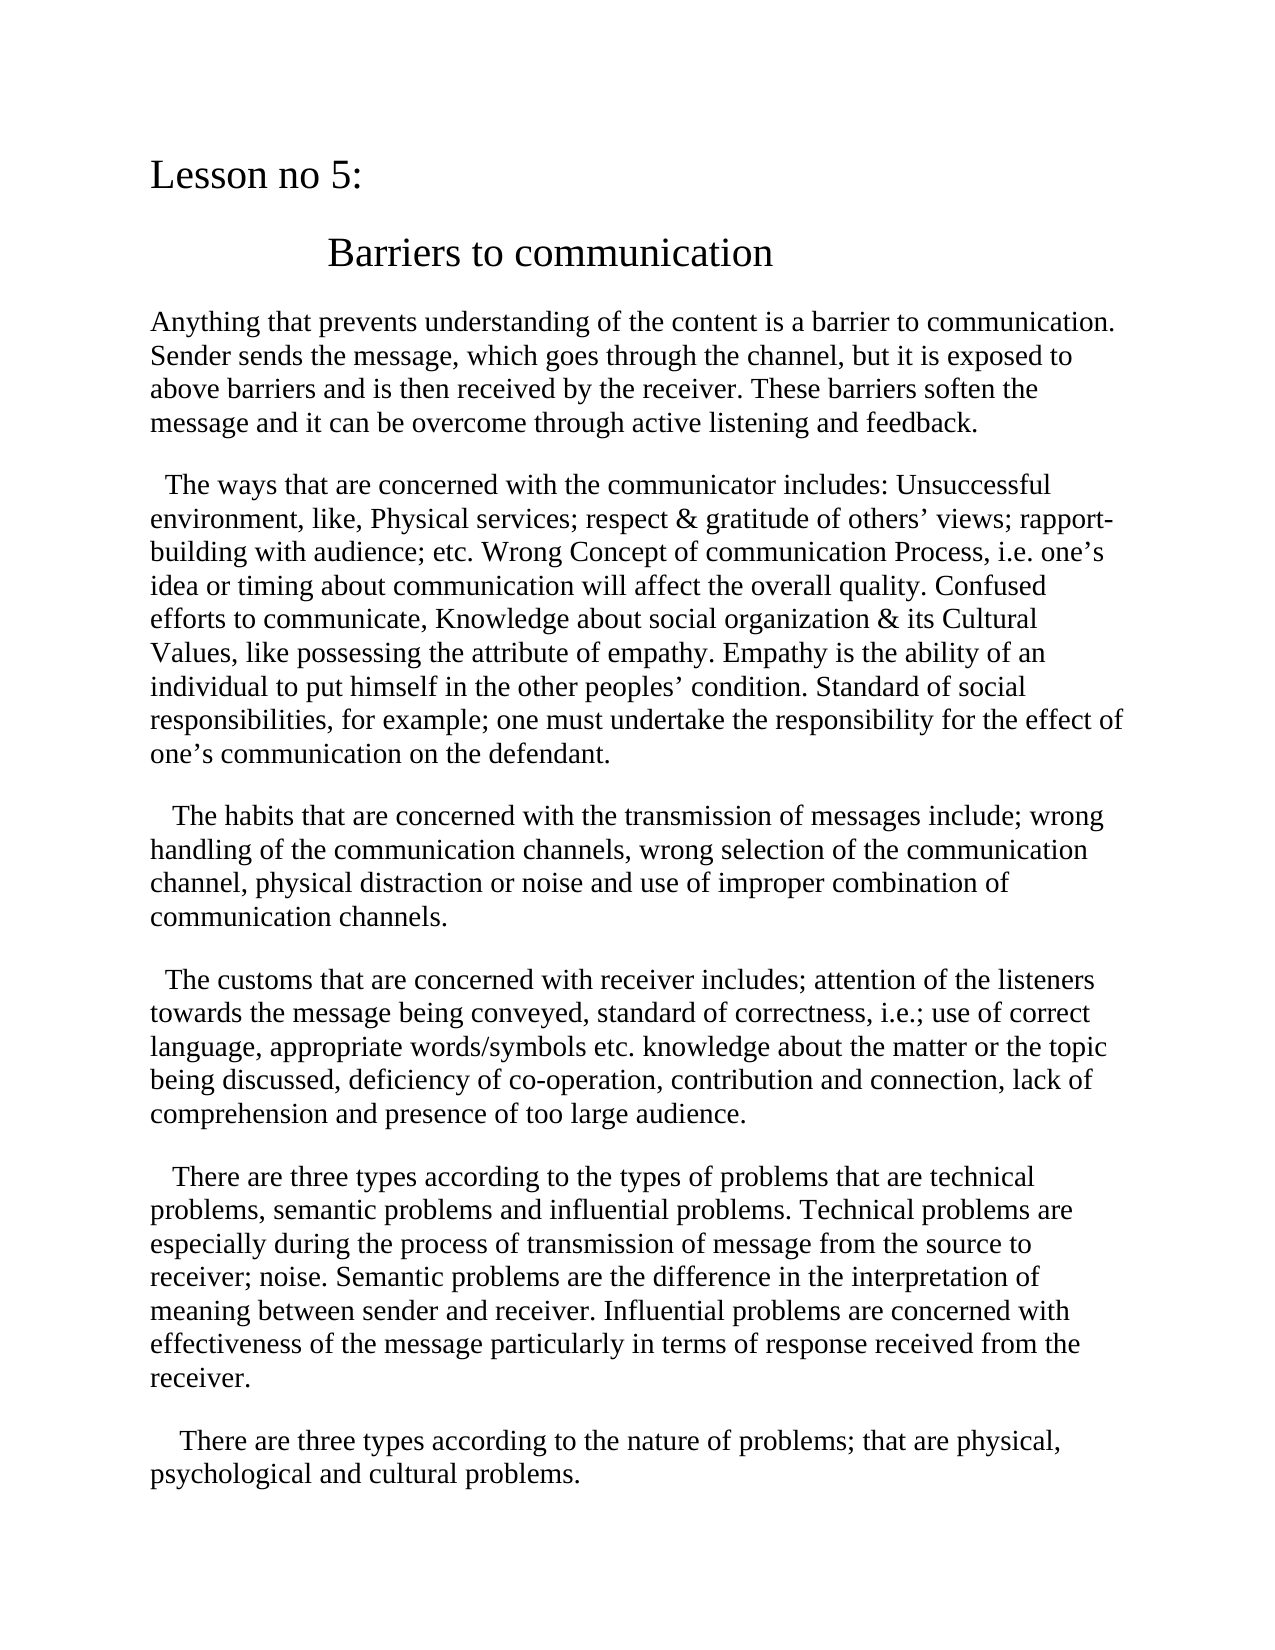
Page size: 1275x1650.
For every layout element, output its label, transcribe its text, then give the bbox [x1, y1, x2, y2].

text Lesson no 5: [150, 150, 1125, 198]
text The ways that are concerned with the communicator includes: Unsuccessful environment, like, Physical services; respect & gratitude of others’ views; rapport-building with audience; etc. Wrong Concept of communication Process, i.e. one’s idea or timing about communication will affect the overall quality. Confused efforts to communicate, Knowledge about social organization & its Cultural Values, like possessing the attribute of empathy. Empathy is the ability of an individual to put himself in the other peoples’ condition. Standard of social responsibilities, for example; one must undertake the responsibility for the effect of one’s communication on the defendant. [150, 467, 1125, 769]
text There are three types according to the nature of problems; that are physical, psychological and cultural problems. [150, 1423, 1125, 1490]
text Anything that prevents understanding of the content is a barrier to communication. Sender sends the message, which goes through the channel, but it is exposed to above barriers and is then received by the receiver. These barriers soften the message and it can be overcome through active listening and feedback. [150, 304, 1125, 438]
text The habits that are concerned with the transmission of messages include; wrong handling of the communication channels, wrong selection of the communication channel, physical distraction or noise and use of improper combination of communication channels. [150, 798, 1125, 933]
text There are three types according to the types of problems that are technical problems, semantic problems and influential problems. Technical problems are especially during the process of transmission of message from the source to receiver; noise. Semantic problems are the difference in the interpretation of meaning between sender and receiver. Influential problems are concerned with effectiveness of the message particularly in terms of response received from the receiver. [150, 1159, 1125, 1393]
text Barriers to communication [150, 227, 1125, 275]
text The customs that are concerned with receiver includes; attention of the listeners towards the message being conveyed, standard of correctness, i.e.; use of correct language, appropriate words/symbols etc. knowledge about the matter or the topic being discussed, deficiency of co-operation, contribution and connection, lack of comprehension and presence of too large audience. [150, 962, 1125, 1129]
